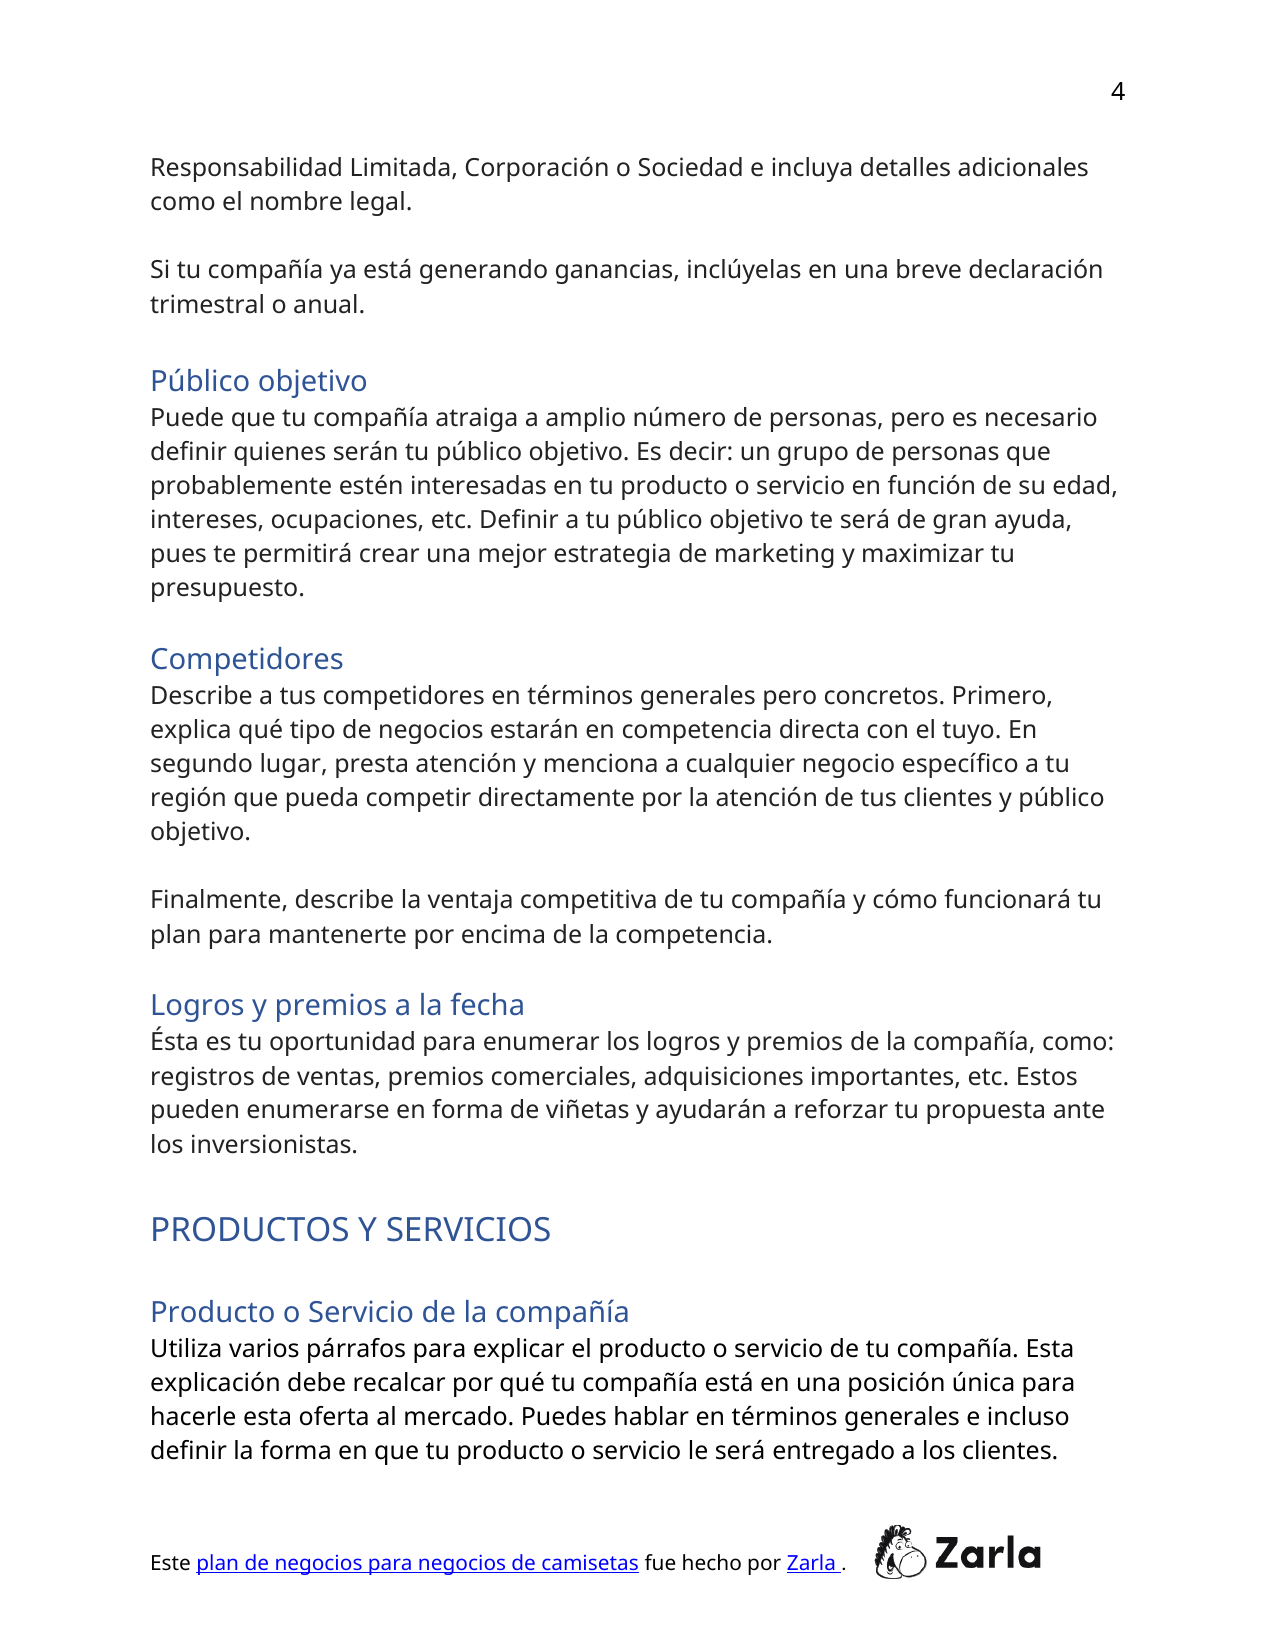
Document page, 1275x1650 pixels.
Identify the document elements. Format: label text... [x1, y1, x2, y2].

text Ésta es tu oportunidad para enumerar los logros y premios de la compañía, como: registros de ventas, premios comerciales, adquisiciones importantes, etc. Estos pueden enumerarse en forma de viñetas y ayudarán a reforzar tu propuesta ante los inversionistas. [150, 1024, 1125, 1160]
text Producto o Servicio de la compañía [150, 1251, 1125, 1331]
text Logros y premios a la fecha [150, 984, 1125, 1024]
text PRODUCTOS Y SERVICIOS [150, 1160, 1125, 1251]
text Puede que tu compañía atraiga a amplio número de personas, pero es necesario definir quienes serán tu público objetivo. Es decir: un grupo de personas que probablemente estén interesadas en tu producto o servicio en función de su edad, intereses, ocupaciones, etc. Definir a tu público objetivo te será de gran ayuda, pues te permitirá crear una mejor estrategia de marketing y maximizar tu presupuesto. [150, 400, 1125, 604]
text Público objetivo [150, 320, 1125, 400]
text Describe a tus competidores en términos generales pero concretos. Primero, explica qué tipo de negocios estarán en competencia directa con el tuyo. En segundo lugar, presta atención y menciona a cualquier negocio específico a tu región que pueda competir directamente por la atención de tus clientes y público objetivo. [150, 678, 1125, 848]
picture [867, 1525, 1047, 1579]
text Competidores [150, 604, 1125, 678]
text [150, 150, 1125, 218]
text Si tu compañía ya está generando ganancias, inclúyelas en una breve declaración trimestral o anual. [150, 252, 1125, 320]
text Finalmente, describe la ventaja competitiva de tu compañía y cómo funcionará tu plan para mantenerte por encima de la competencia. [150, 882, 1125, 950]
text Utiliza varios párrafos para explicar el producto o servicio de tu compañía. Esta explicación debe recalcar por qué tu compañía está en una posición única para hacerle esta oferta al mercado. Puedes hablar en términos generales e incluso definir la forma en que tu producto o servicio le será entregado a los clientes. [150, 1331, 1125, 1467]
